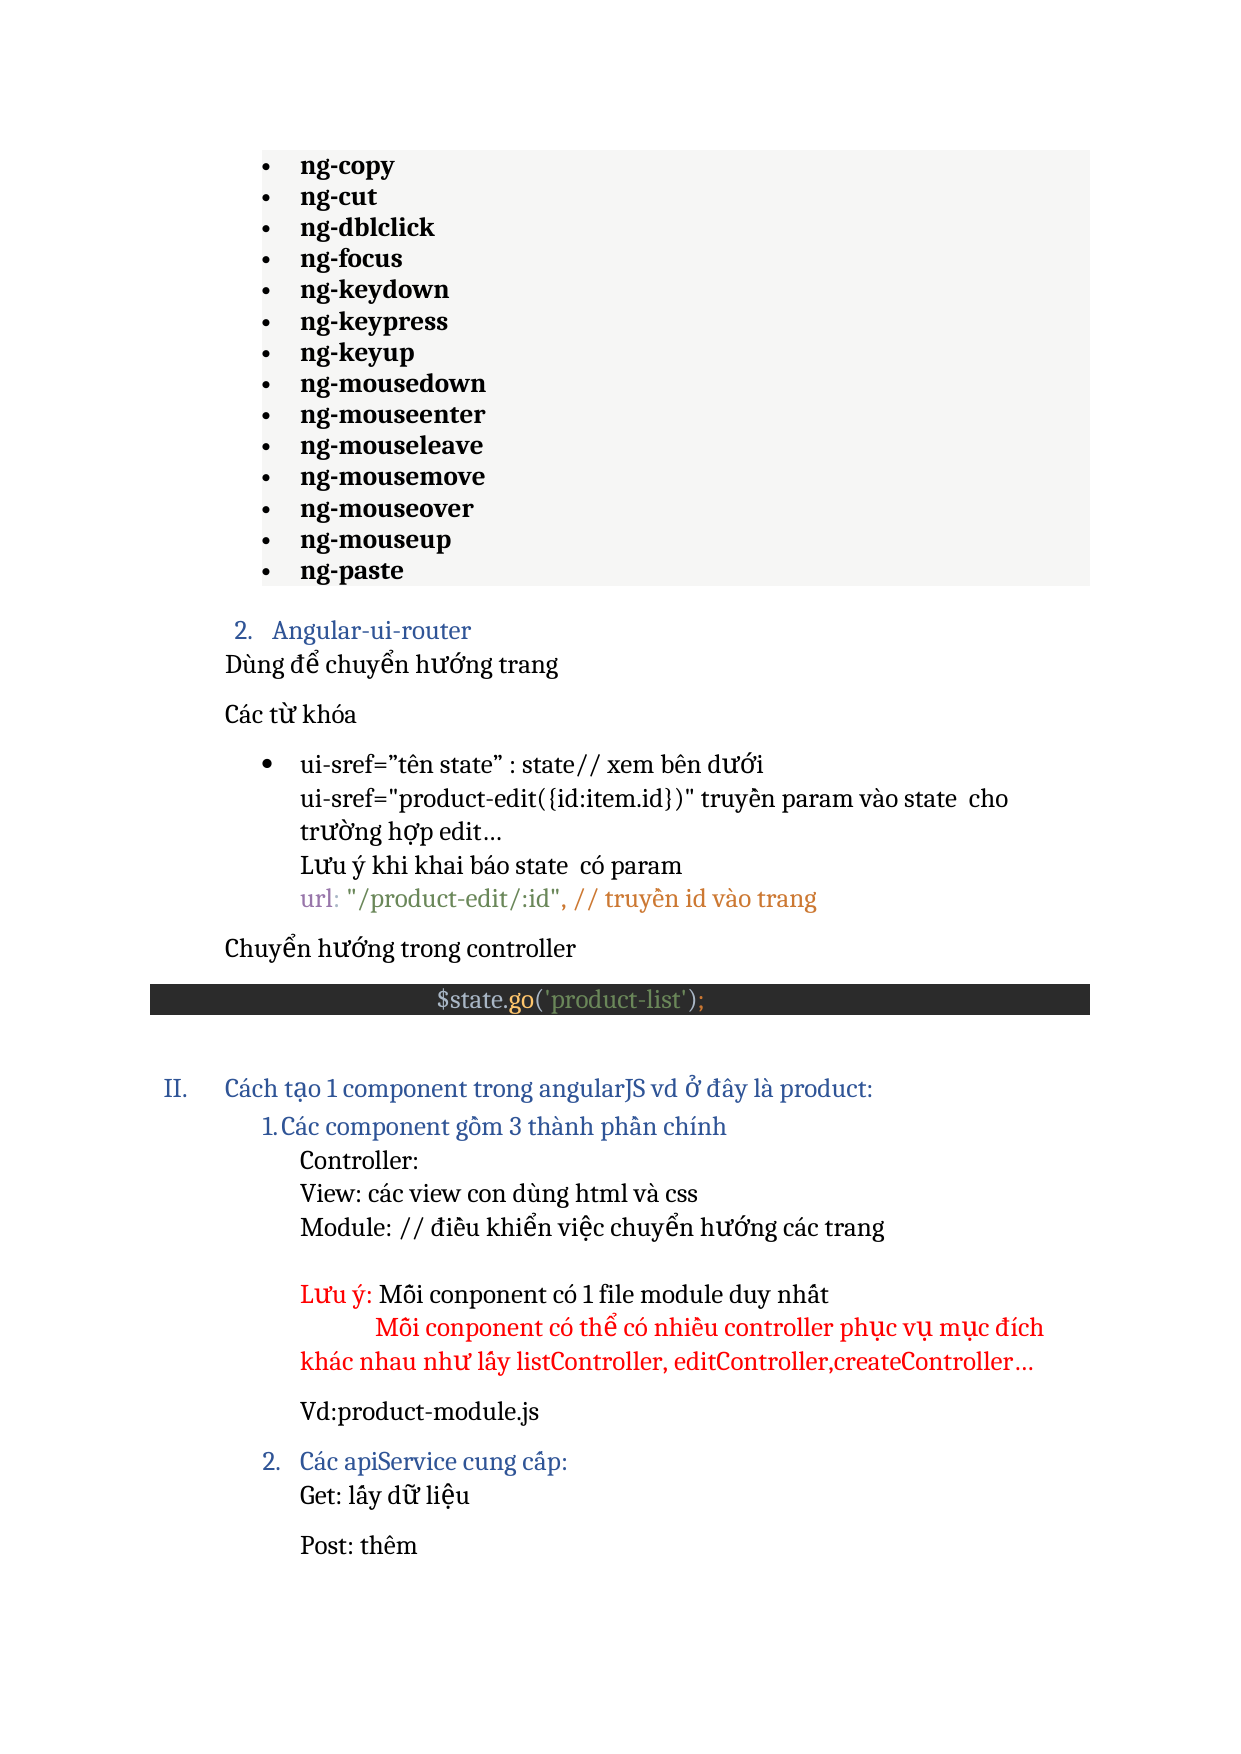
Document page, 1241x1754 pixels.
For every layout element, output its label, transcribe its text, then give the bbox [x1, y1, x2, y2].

subtitle Cách tạo 1 component trong angularJS vd ở đây là product: [187, 1073, 1090, 1104]
list Lưu ý khi khai báo state có param [300, 850, 1090, 881]
list ui-sref="product-edit({id:item.id})" truyền param vào state cho trường hợp edit… [300, 783, 1090, 847]
list ng-mouseover [262, 493, 1090, 524]
list ng-keypress [262, 306, 1090, 337]
text Chuyển hướng trong controller [150, 933, 1090, 965]
subtitle Các apiService cung cấp: [262, 1446, 1090, 1477]
list url: "/product-edit/:id", // truyền id vào trang [300, 883, 1090, 914]
list ng-keydown [262, 274, 1090, 306]
list Lưu ý: Mỗi conponent có 1 file module duy nhất [300, 1279, 1090, 1310]
list ng-mouseenter [262, 399, 1090, 430]
list ng-mousemove [262, 461, 1090, 493]
text Post: thêm [150, 1530, 1090, 1561]
list Mỗi conponent có thể có nhiều controller phục vụ mục đích khác nhau như lấy listController, editController,createController… [300, 1312, 1090, 1377]
subtitle Angular-ui-router [234, 615, 1090, 646]
list Controller: [300, 1145, 1090, 1176]
list ng-mouseup [262, 524, 1090, 555]
list ng-paste [262, 555, 1090, 586]
list ng-dblclick [262, 212, 1090, 243]
list Module: // điều khiển việc chuyển hướng các trang [300, 1212, 1090, 1243]
list ng-mouseleave [262, 430, 1090, 461]
text Vd:product-module.js [150, 1396, 1090, 1427]
text $state.go('product-list'); [150, 984, 1090, 1015]
list ng-focus [262, 243, 1090, 274]
list ng-copy [262, 150, 1090, 181]
list ng-mousedown [262, 368, 1090, 399]
text Các từ khóa [225, 699, 1090, 730]
subtitle Các component gồm 3 thành phần chính [262, 1111, 1090, 1142]
text Dùng để chuyển hướng trang [225, 649, 1090, 680]
list View: các view con dùng html và css [300, 1178, 1090, 1209]
text Get: lấy dữ liệu [150, 1480, 1090, 1511]
list ng-keyup [262, 337, 1090, 368]
list ng-cut [262, 181, 1090, 212]
list ui-sref=”tên state” : state// xem bên dưới [262, 749, 1090, 780]
